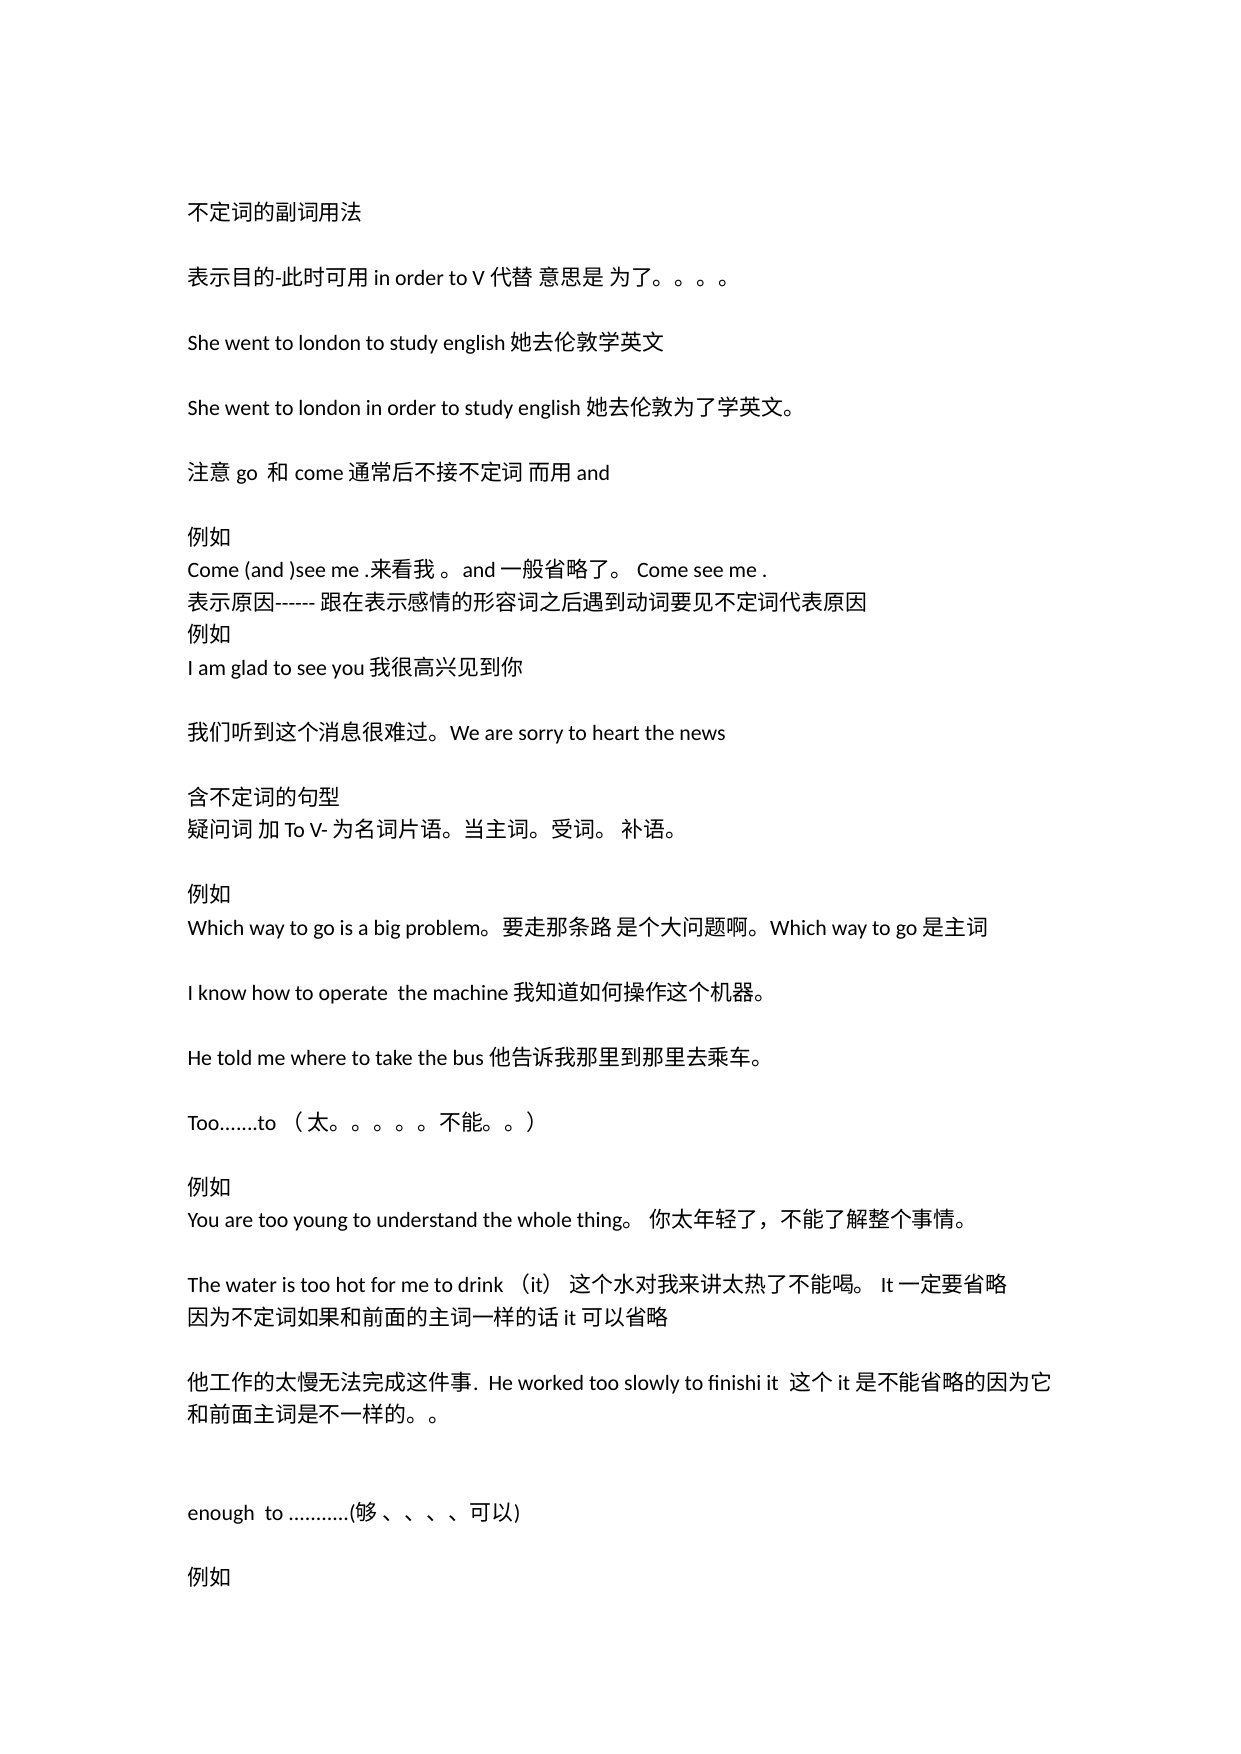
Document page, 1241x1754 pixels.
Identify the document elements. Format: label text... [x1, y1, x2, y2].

text 他工作的太慢无法完成这件事. He worked too slowly to finishi it 这个it 是不能省略的因为它和前面主词是不一样的。。 [187, 1364, 1053, 1429]
text She went to london to study english 她去伦敦学英文 [187, 324, 1053, 357]
text 疑问词 加To V- 为名词片语。当主词。受词。 补语。 [187, 812, 1053, 844]
text 含不定词的句型 [187, 779, 1053, 812]
text 例如 [187, 1559, 1053, 1592]
text Come (and )see me .来看我 。and 一般省略了。 Come see me . [187, 552, 1053, 584]
text 因为不定词如果和前面的主词一样的话it 可以省略 [187, 1299, 1053, 1332]
text 不定词的副词用法 [187, 194, 1053, 227]
text I know how to operate the machine 我知道如何操作这个机器。 [187, 974, 1053, 1007]
text 例如 [187, 519, 1053, 552]
text Too.......to （ 太。。。。。不能。。） [187, 1104, 1053, 1137]
text 例如 [187, 877, 1053, 909]
text The water is too hot for me to drink （it） 这个水对我来讲太热了不能喝。 It一定要省略 [187, 1267, 1053, 1299]
text 例如 [187, 617, 1053, 649]
text 我们听到这个消息很难过。We are sorry to heart the news [187, 714, 1053, 747]
text He told me where to take the bus 他告诉我那里到那里去乘车。 [187, 1039, 1053, 1072]
text 表示目的-此时可用in order to V 代替 意思是 为了。。。。 [187, 259, 1053, 292]
text 表示原因------ 跟在表示感情的形容词之后遇到动词要见不定词代表原因 [187, 584, 1053, 617]
text Which way to go is a big problem。要走那条路 是个大问题啊。Which way to go 是主词 [187, 909, 1053, 942]
text You are too young to understand the whole thing。 你太年轻了，不能了解整个事情。 [187, 1202, 1053, 1234]
text She went to london in order to study english 她去伦敦为了学英文。 [187, 389, 1053, 422]
text I am glad to see you 我很高兴见到你 [187, 649, 1053, 682]
text 注意 go 和 come 通常后不接不定词 而用and [187, 454, 1053, 487]
text enough to ...........(够 、、、、可以) [187, 1494, 1053, 1527]
text 例如 [187, 1169, 1053, 1202]
